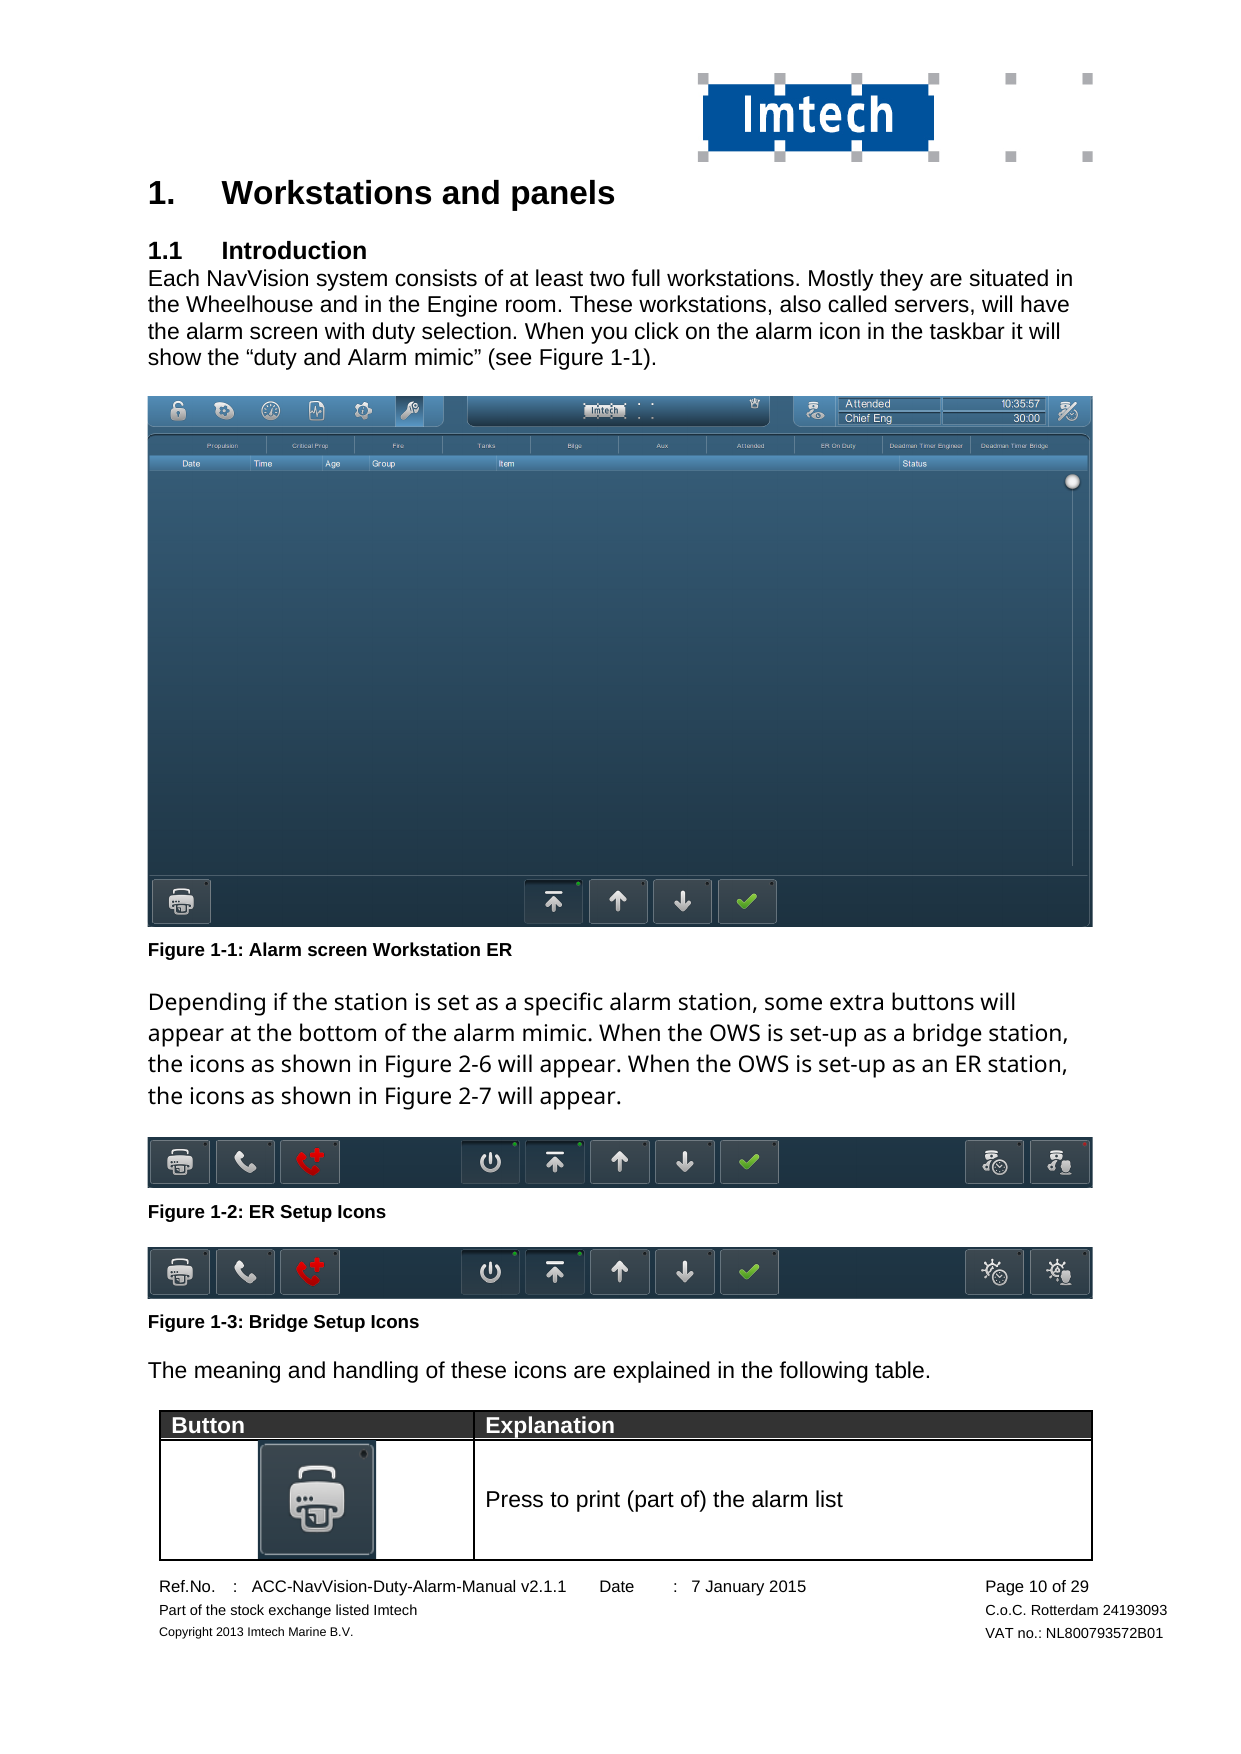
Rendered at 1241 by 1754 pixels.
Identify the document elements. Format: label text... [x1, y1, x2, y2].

picture [147, 1137, 1093, 1188]
picture [147, 396, 1093, 927]
text Figure 1-1: Alarm screen Workstation ER [148, 939, 1093, 961]
text Figure 1-2: ER Setup Icons [148, 1200, 1093, 1222]
text Depending if the station is set as a specific alarm station, some extra buttons will appear at the bottom of the alarm mimic. When the OWS is set-up as a bridge station, the icons as shown in Figure 2-6 will appear. When the OWS is set-up as an ER station, the icons as shown in Figure 2-7 will appear. [148, 986, 1093, 1111]
picture [147, 1247, 1093, 1299]
table_cell [377, 1441, 473, 1559]
subtitle Introduction [148, 236, 1093, 265]
picture [697, 73, 1093, 162]
table_cell [161, 1441, 257, 1559]
text The meaning and handling of these icons are explained in the following table. [148, 1357, 1093, 1384]
table_header Explanation [475, 1412, 1091, 1438]
text Figure 1-3: Bridge Setup Icons [148, 1311, 1093, 1332]
subtitle Workstations and panels [148, 161, 1093, 211]
picture [257, 1440, 377, 1559]
table_cell Press to print (part of) the alarm list [475, 1441, 1091, 1559]
text Each NavVision system consists of at least two full workstations. Mostly they are situated in the Wheelhouse and in the Engine room. These workstations, also called servers, will have the alarm screen with duty selection. When you click on the alarm icon in the taskbar it will show the “duty and Alarm mimic” (see Figure 1-1). [148, 265, 1093, 370]
table_header Button [161, 1412, 473, 1438]
